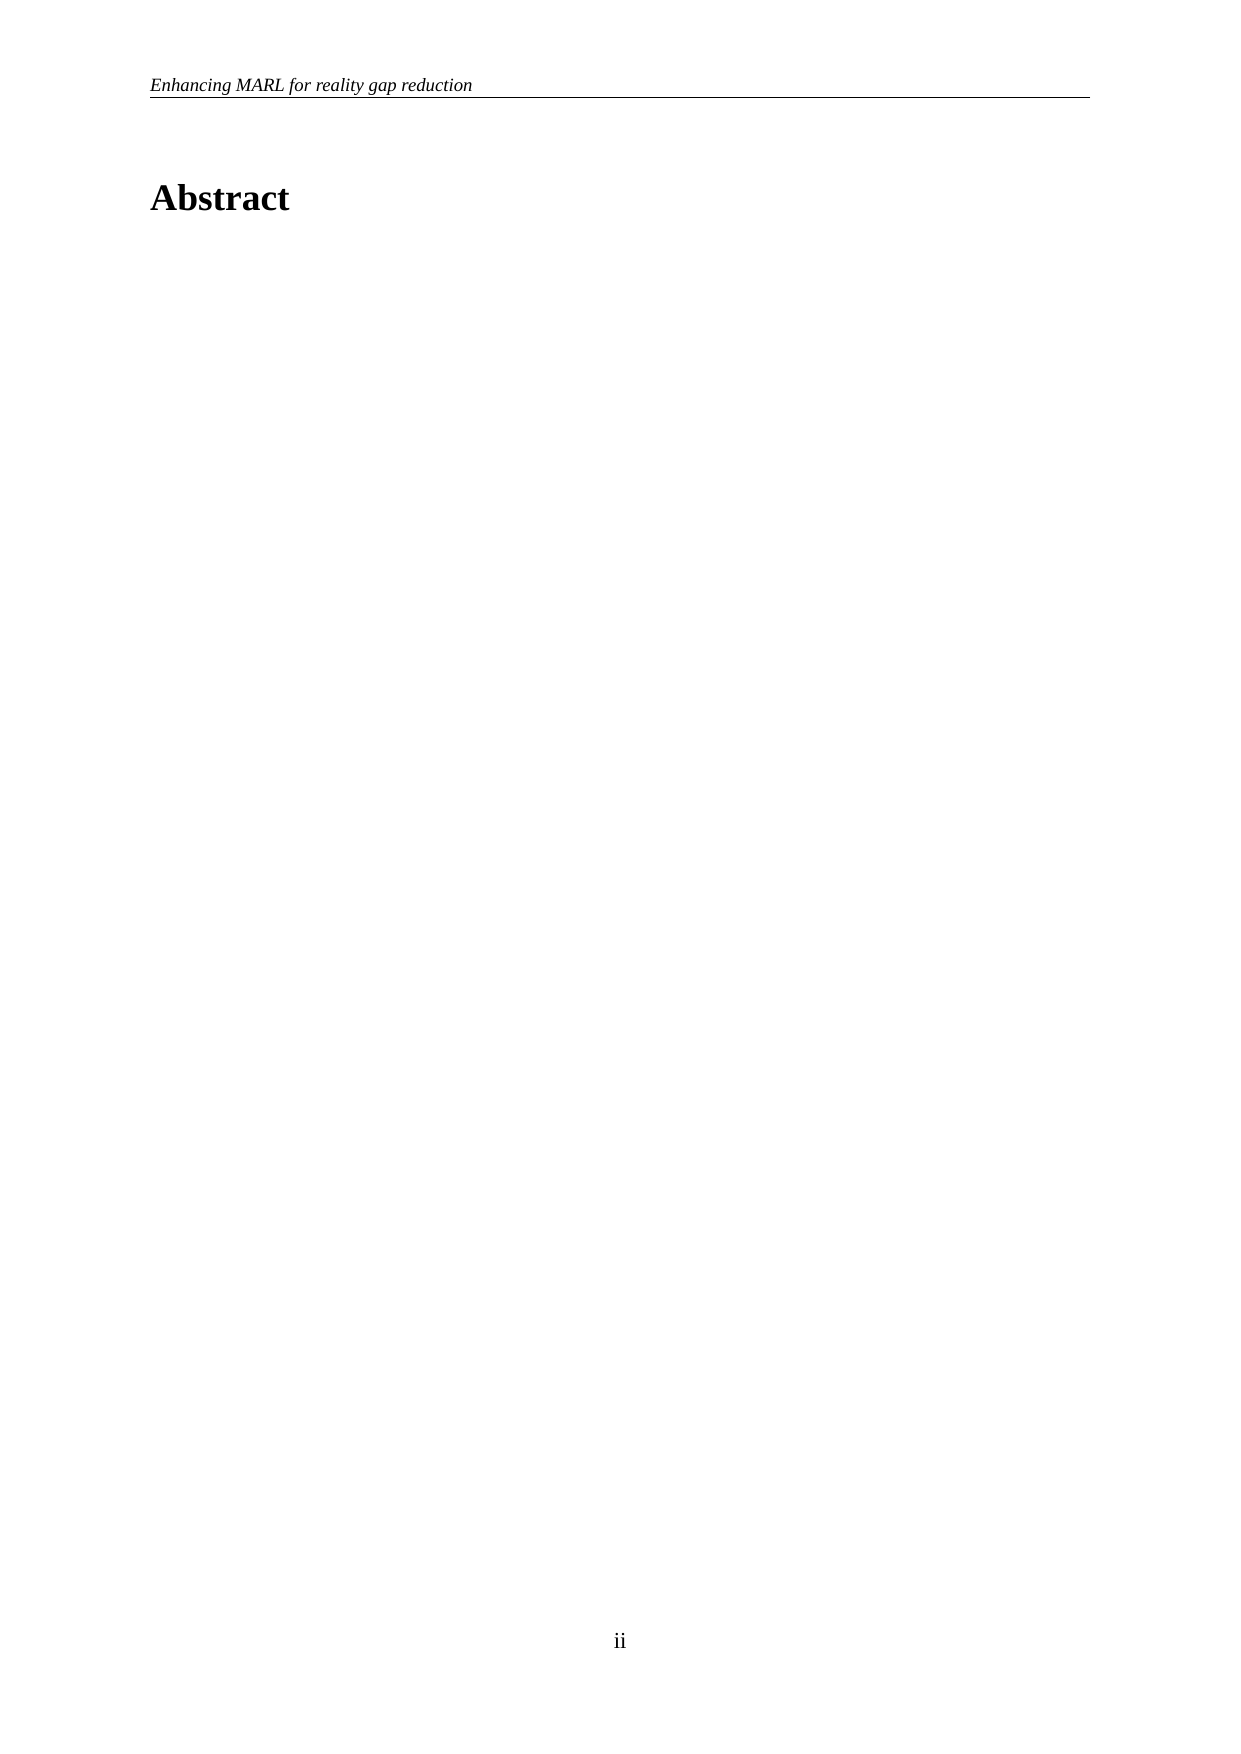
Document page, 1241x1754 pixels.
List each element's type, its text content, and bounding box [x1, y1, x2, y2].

subtitle Abstract [150, 175, 1090, 218]
